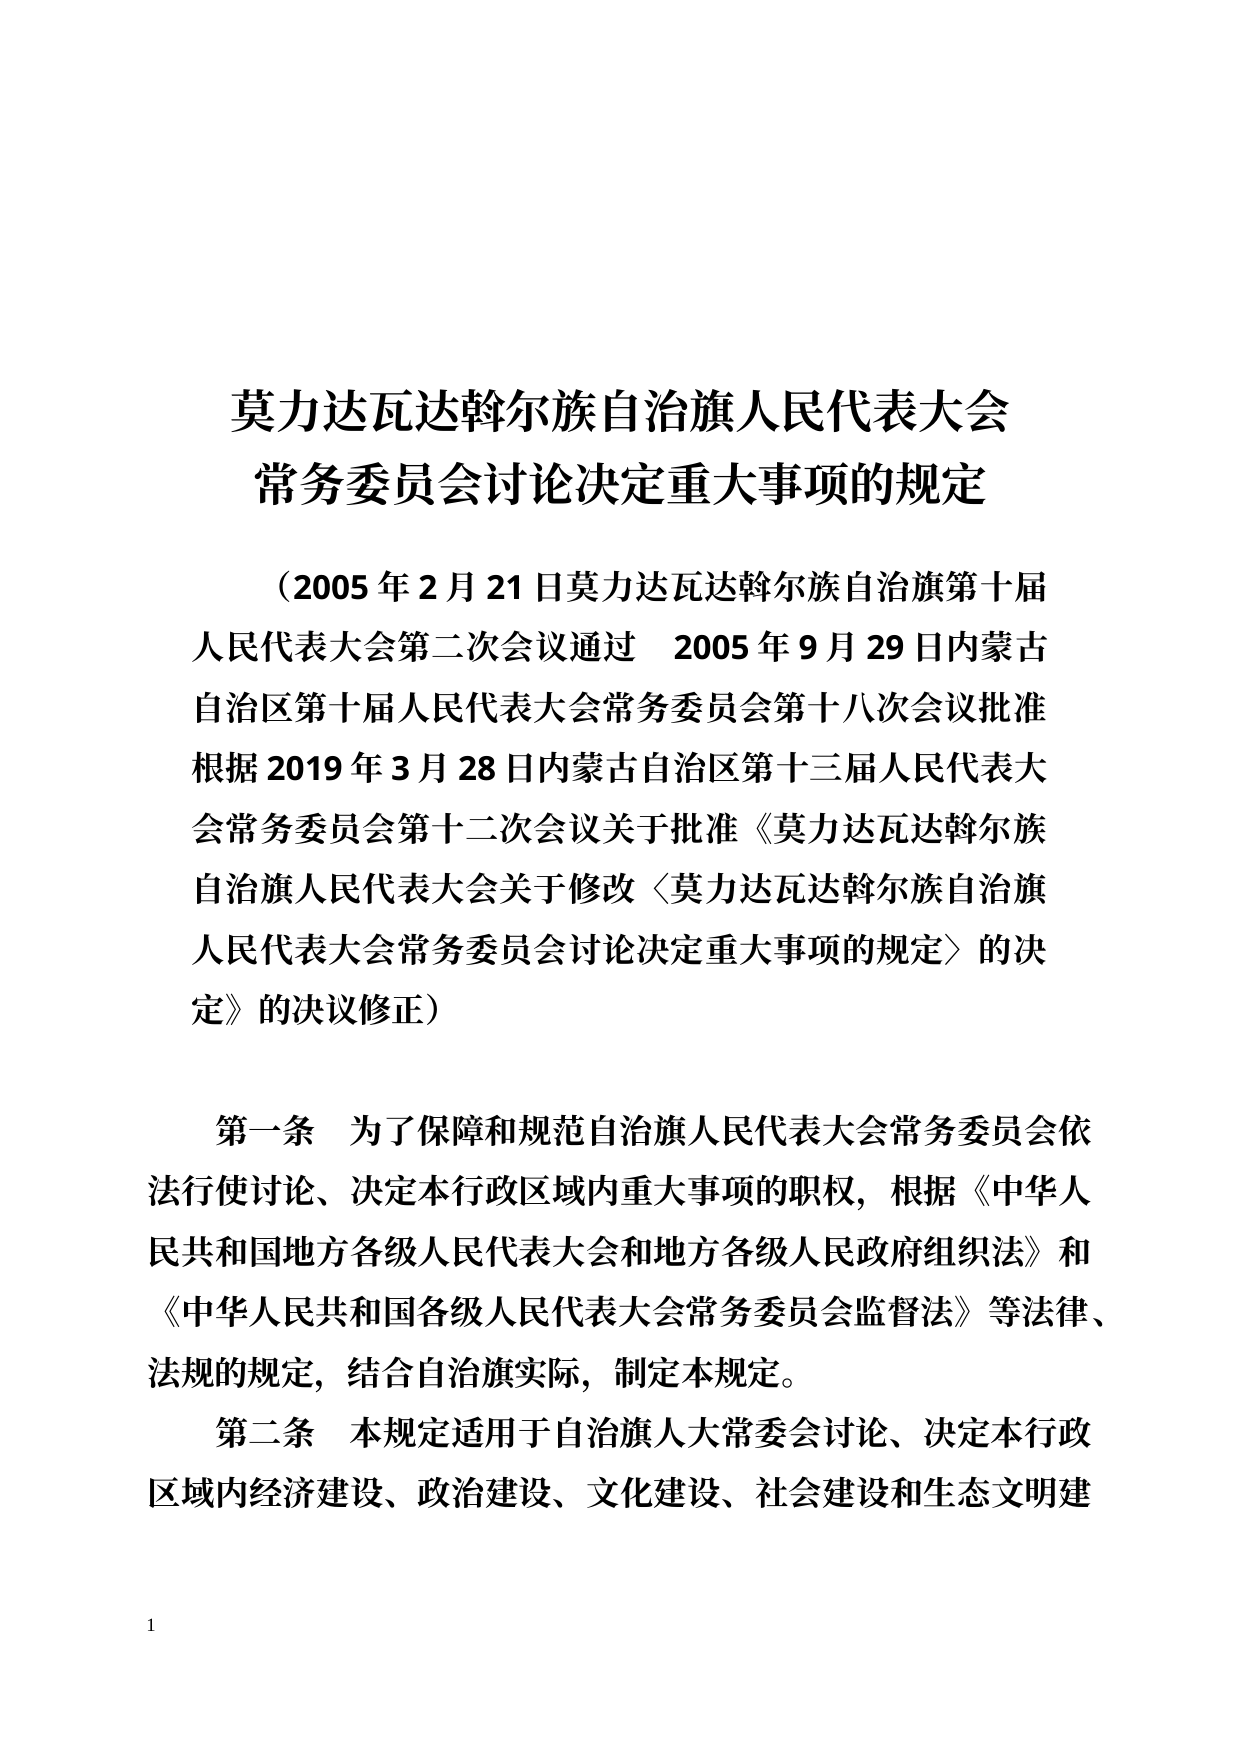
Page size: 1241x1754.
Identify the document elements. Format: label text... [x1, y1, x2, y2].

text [148, 1394, 1092, 1515]
text 第一条 为了保障和规范自治旗人民代表大会常务委员会依法行使讨论、决定本行政区域内重大事项的职权，根据《中华人民共和国地方各级人民代表大会和地方各级人民政府组织法》和《中华人民共和国各级人民代表大会常务委员会监督法》等法律、法规的规定，结合自治旗实际，制定本规定。 [148, 1092, 1092, 1394]
text 常务委员会讨论决定重大事项的规定 [148, 443, 1092, 516]
text 莫力达瓦达斡尔族自治旗人民代表大会 [148, 370, 1092, 443]
text （2005年2月21日莫力达瓦达斡尔族自治旗第十届人民代表大会第二次会议通过 2005年9月29日内蒙古自治区第十届人民代表大会常务委员会第十八次会议批准 根据2019年3月28日内蒙古自治区第十三届人民代表大会常务委员会第十二次会议关于批准《莫力达瓦达斡尔族自治旗人民代表大会关于修改〈莫力达瓦达斡尔族自治旗人民代表大会常务委员会讨论决定重大事项的规定〉的决定》的决议修正） [191, 549, 1049, 1032]
